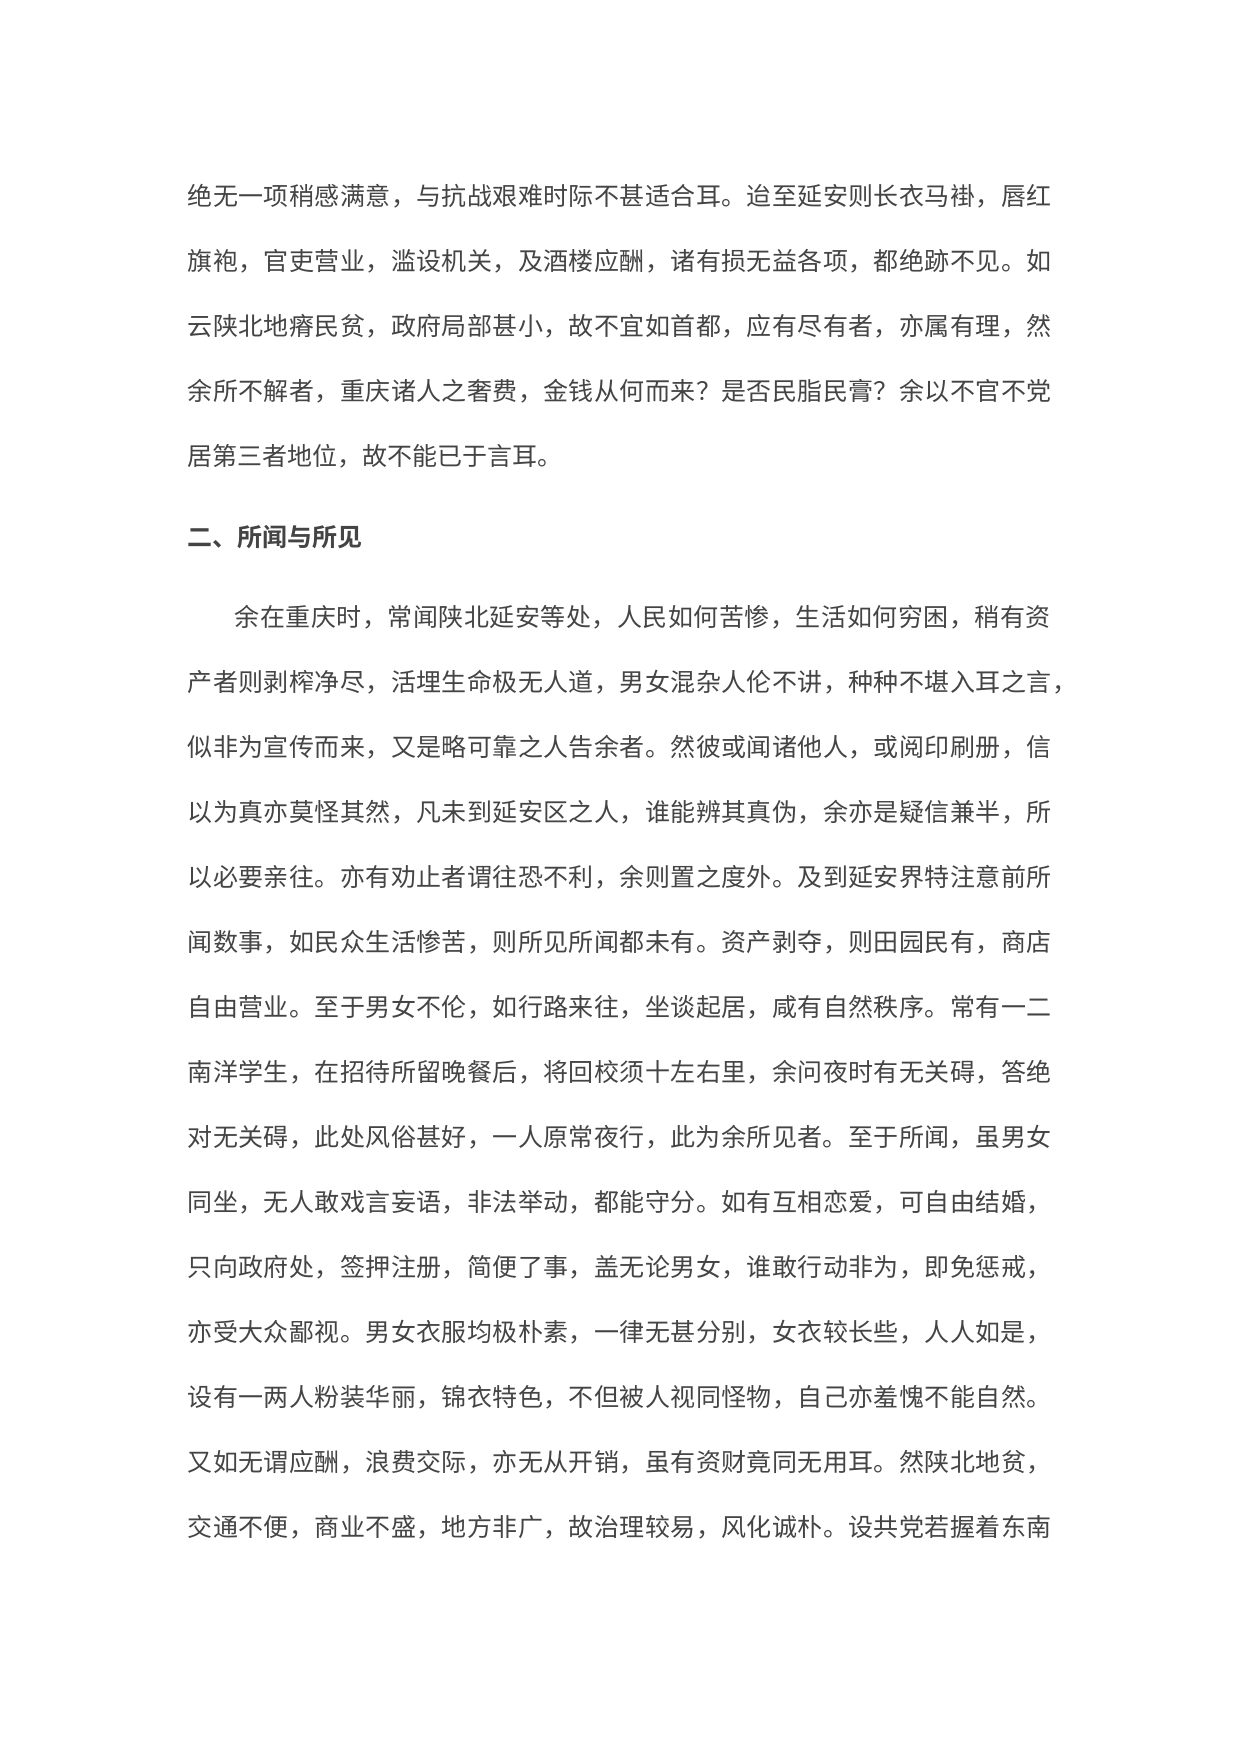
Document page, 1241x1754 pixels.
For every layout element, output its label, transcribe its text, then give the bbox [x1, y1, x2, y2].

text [187, 162, 1053, 487]
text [187, 583, 1053, 1558]
text 二、所闻与所见 [187, 503, 1053, 568]
